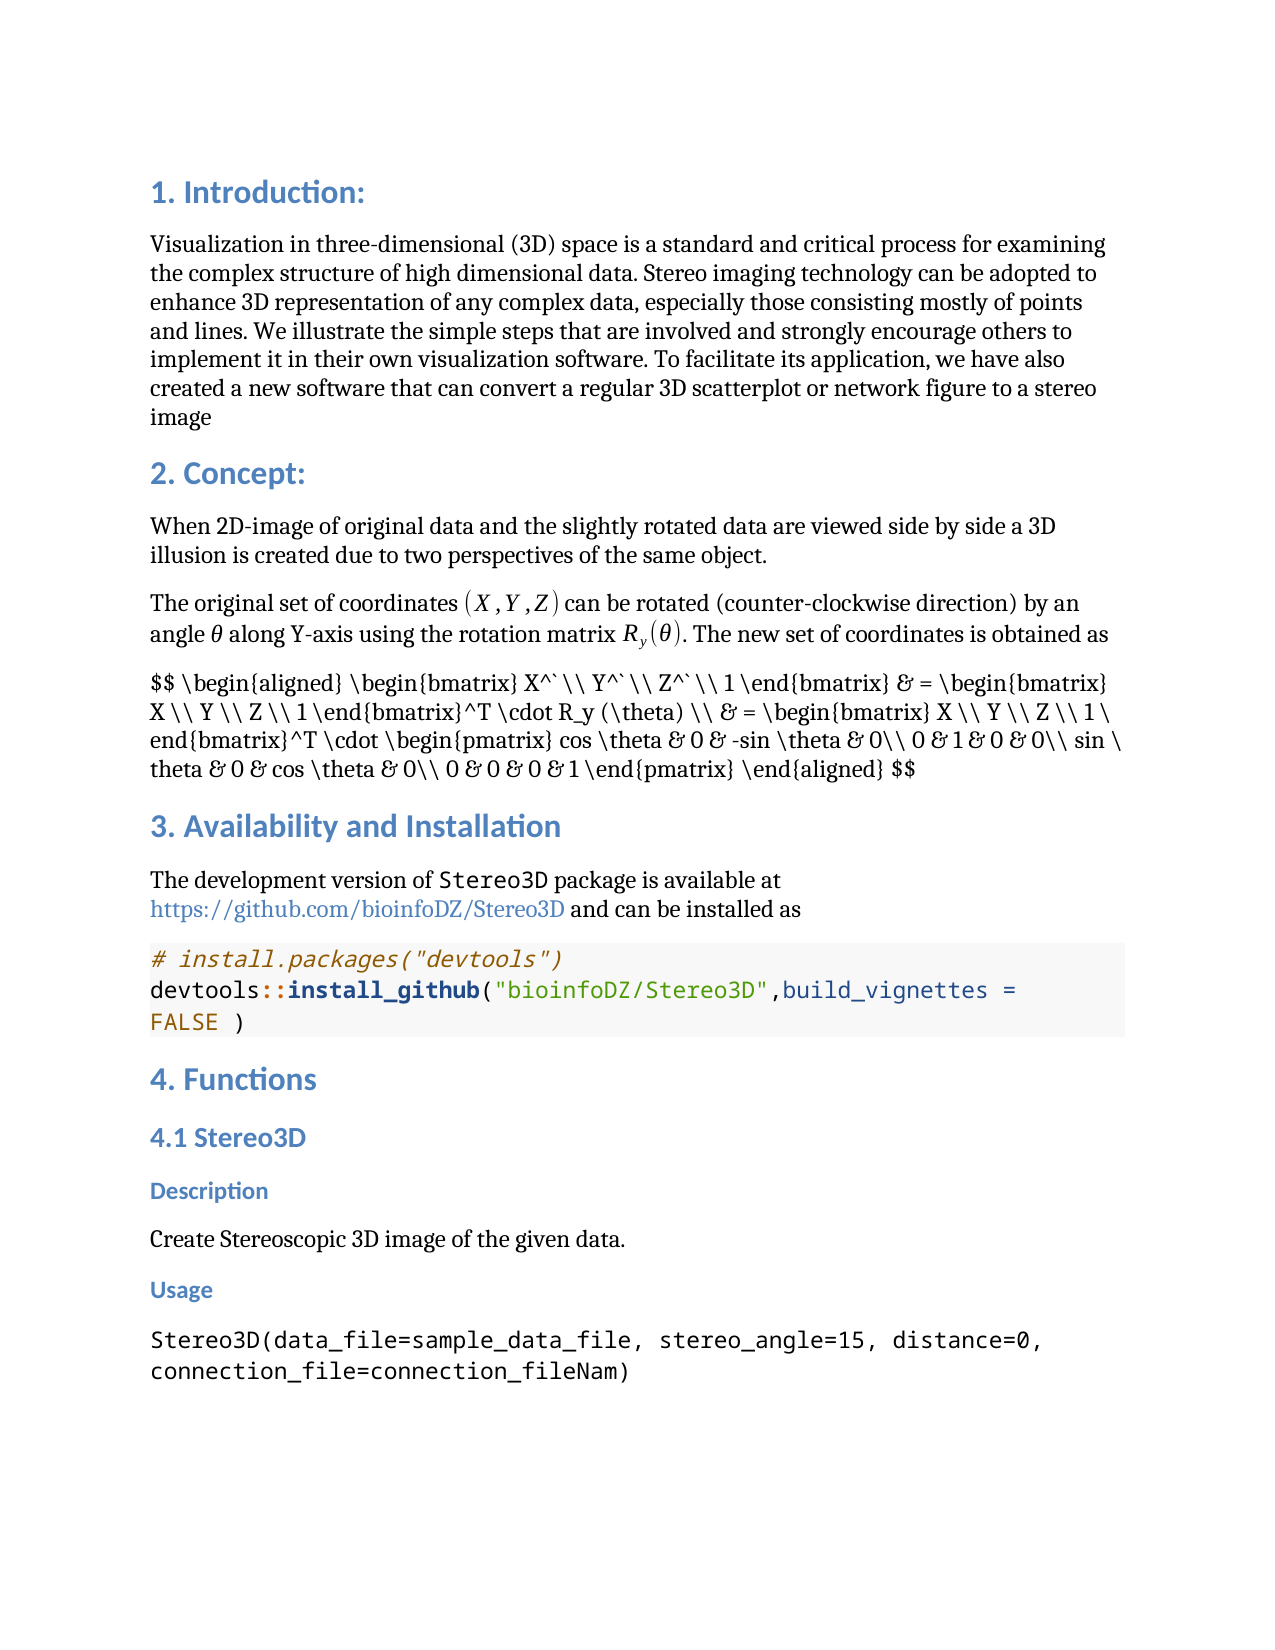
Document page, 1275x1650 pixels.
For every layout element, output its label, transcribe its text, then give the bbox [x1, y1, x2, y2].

subtitle Usage [150, 1274, 1125, 1305]
text $$ \begin{aligned} \begin{bmatrix} X^` \\ Y^` \\ Z^` \\ 1 \end{bmatrix} & = \begin{bmatrix} X \\ Y \\ Z \\ 1 \end{bmatrix}^T \cdot R_y (\theta) \\ & = \begin{bmatrix} X \\ Y \\ Z \\ 1 \end{bmatrix}^T \cdot \begin{pmatrix} cos \theta & 0 & -sin \theta & 0\\ 0 & 1 & 0 & 0\\ sin \theta & 0 & cos \theta & 0\\ 0 & 0 & 0 & 1 \end{pmatrix} \end{aligned} $$ [150, 669, 1125, 784]
subtitle 1. Introduction: [150, 171, 1125, 212]
text # install.packages("devtools") devtools::install_github("bioinfoDZ/Stereo3D",build_vignettes = FALSE ) [246, 943, 1125, 1037]
subtitle 4.1 Stereo3D [150, 1119, 1125, 1155]
subtitle 4. Functions [150, 1057, 1125, 1098]
text The development version of Stereo3D package is available at https://github.com/bioinfoDZ/Stereo3D and can be installed as [150, 864, 1125, 924]
subtitle 2. Concept: [150, 452, 1125, 493]
text When 2D-image of original data and the slightly rotated data are viewed side by side a 3D illusion is created due to two perspectives of the same object. [150, 512, 1125, 569]
text Stereo3D(data_file=sample_data_file, stereo_angle=15, distance=0, connection_file=connection_fileNam) [150, 1324, 1125, 1386]
subtitle Description [150, 1176, 1125, 1206]
text Visualization in three-dimensional (3D) space is a standard and critical process for examining the complex structure of high dimensional data. Stereo imaging technology can be adopted to enhance 3D representation of any complex data, especially those consisting mostly of points and lines. We illustrate the simple steps that are involved and strongly encourage others to implement it in their own visualization software. To facilitate its application, we have also created a new software that can convert a regular 3D scatterplot or network figure to a stereo image [150, 230, 1125, 432]
text Create Stereoscopic 3D image of the given data. [150, 1225, 1125, 1253]
text The original set of coordinates can be rotated (counter-clockwise direction) by an angle along Y-axis using the rotation matrix . The new set of coordinates is obtained as [150, 588, 1125, 650]
subtitle 3. Availability and Installation [150, 805, 1125, 845]
